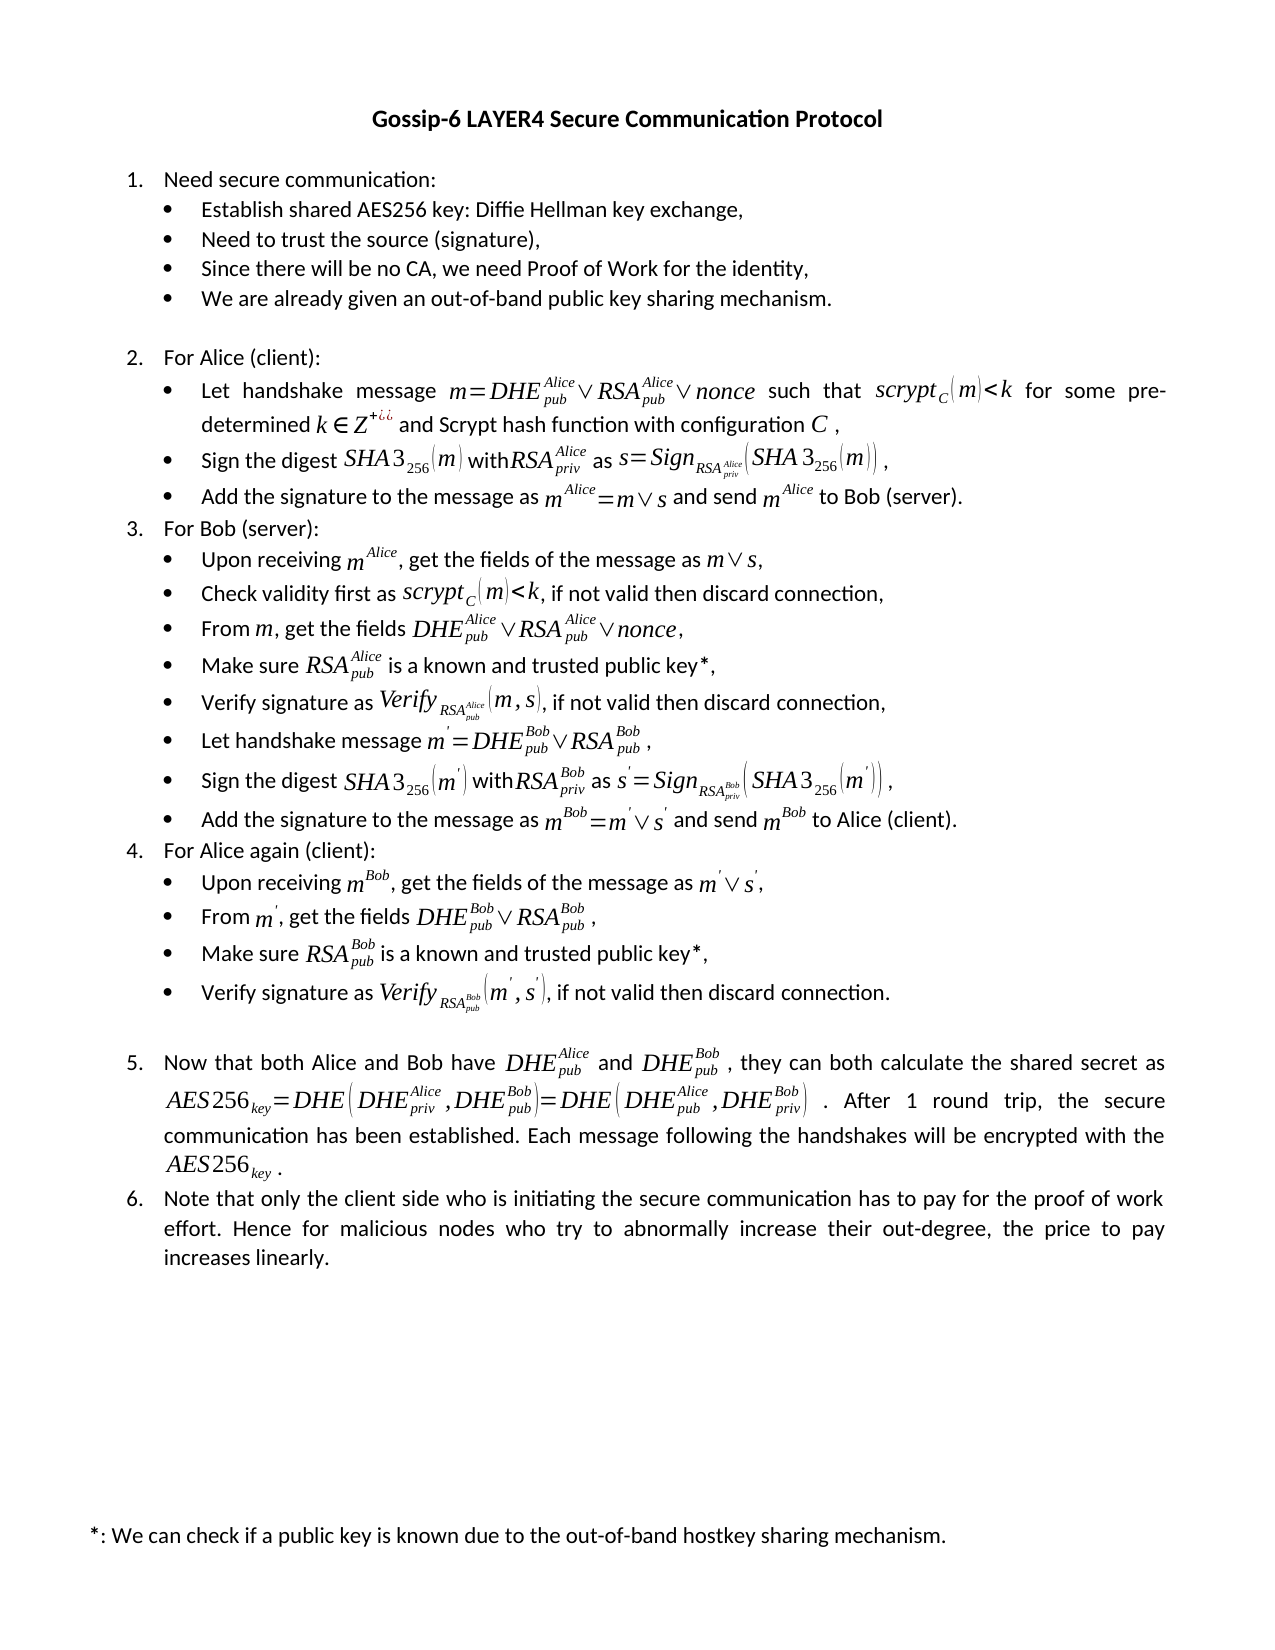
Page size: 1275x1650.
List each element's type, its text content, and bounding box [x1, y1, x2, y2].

list From , get the fields , [164, 899, 1167, 934]
list Since there will be no CA, we need Proof of Work for the identity, [164, 254, 1167, 282]
list Make sure is a known and trusted public key*, [164, 936, 1167, 971]
list Establish shared AES256 key: Diffie Hellman key exchange, [164, 195, 1167, 223]
list Verify signature as , if not valid then discard connection. [164, 972, 1167, 1013]
list Let handshake message , [164, 723, 1167, 758]
list Need secure communication: [126, 165, 1167, 193]
list Let handshake message such that for some pre-determined and Scrypt hash function with configuration , [164, 373, 1167, 439]
list Note that only the client side who is initiating the secure communication has to pay for the proof of work effort. Hence for malicious nodes who try to abnormally increase their out-degree, the price to pay increases linearly. [126, 1184, 1167, 1271]
list Add the signature to the message as and send to Alice (client). [164, 804, 1167, 835]
list Sign the digest with as , [164, 440, 1167, 479]
list Need to trust the source (signature), [164, 225, 1167, 253]
list From , get the fields , [164, 611, 1167, 646]
text Gossip-6 LAYER4 Secure Communication Protocol [89, 103, 1167, 134]
list Add the signature to the message as and send to Bob (server). [164, 481, 1167, 512]
list Verify signature as , if not valid then discard connection, [164, 684, 1167, 721]
list Upon receiving , get the fields of the message as , [164, 543, 1167, 574]
list Check validity first as , if not valid then discard connection, [164, 576, 1167, 609]
list Sign the digest with as , [164, 759, 1167, 802]
list For Alice again (client): [126, 837, 1167, 864]
list For Alice (client): [126, 343, 1167, 372]
list We are already given an out-of-band public key sharing mechanism. [164, 284, 1167, 312]
list For Bob (server): [126, 514, 1167, 542]
list Upon receiving , get the fields of the message as , [164, 866, 1167, 897]
list Make sure is a known and trusted public key*, [164, 647, 1167, 682]
